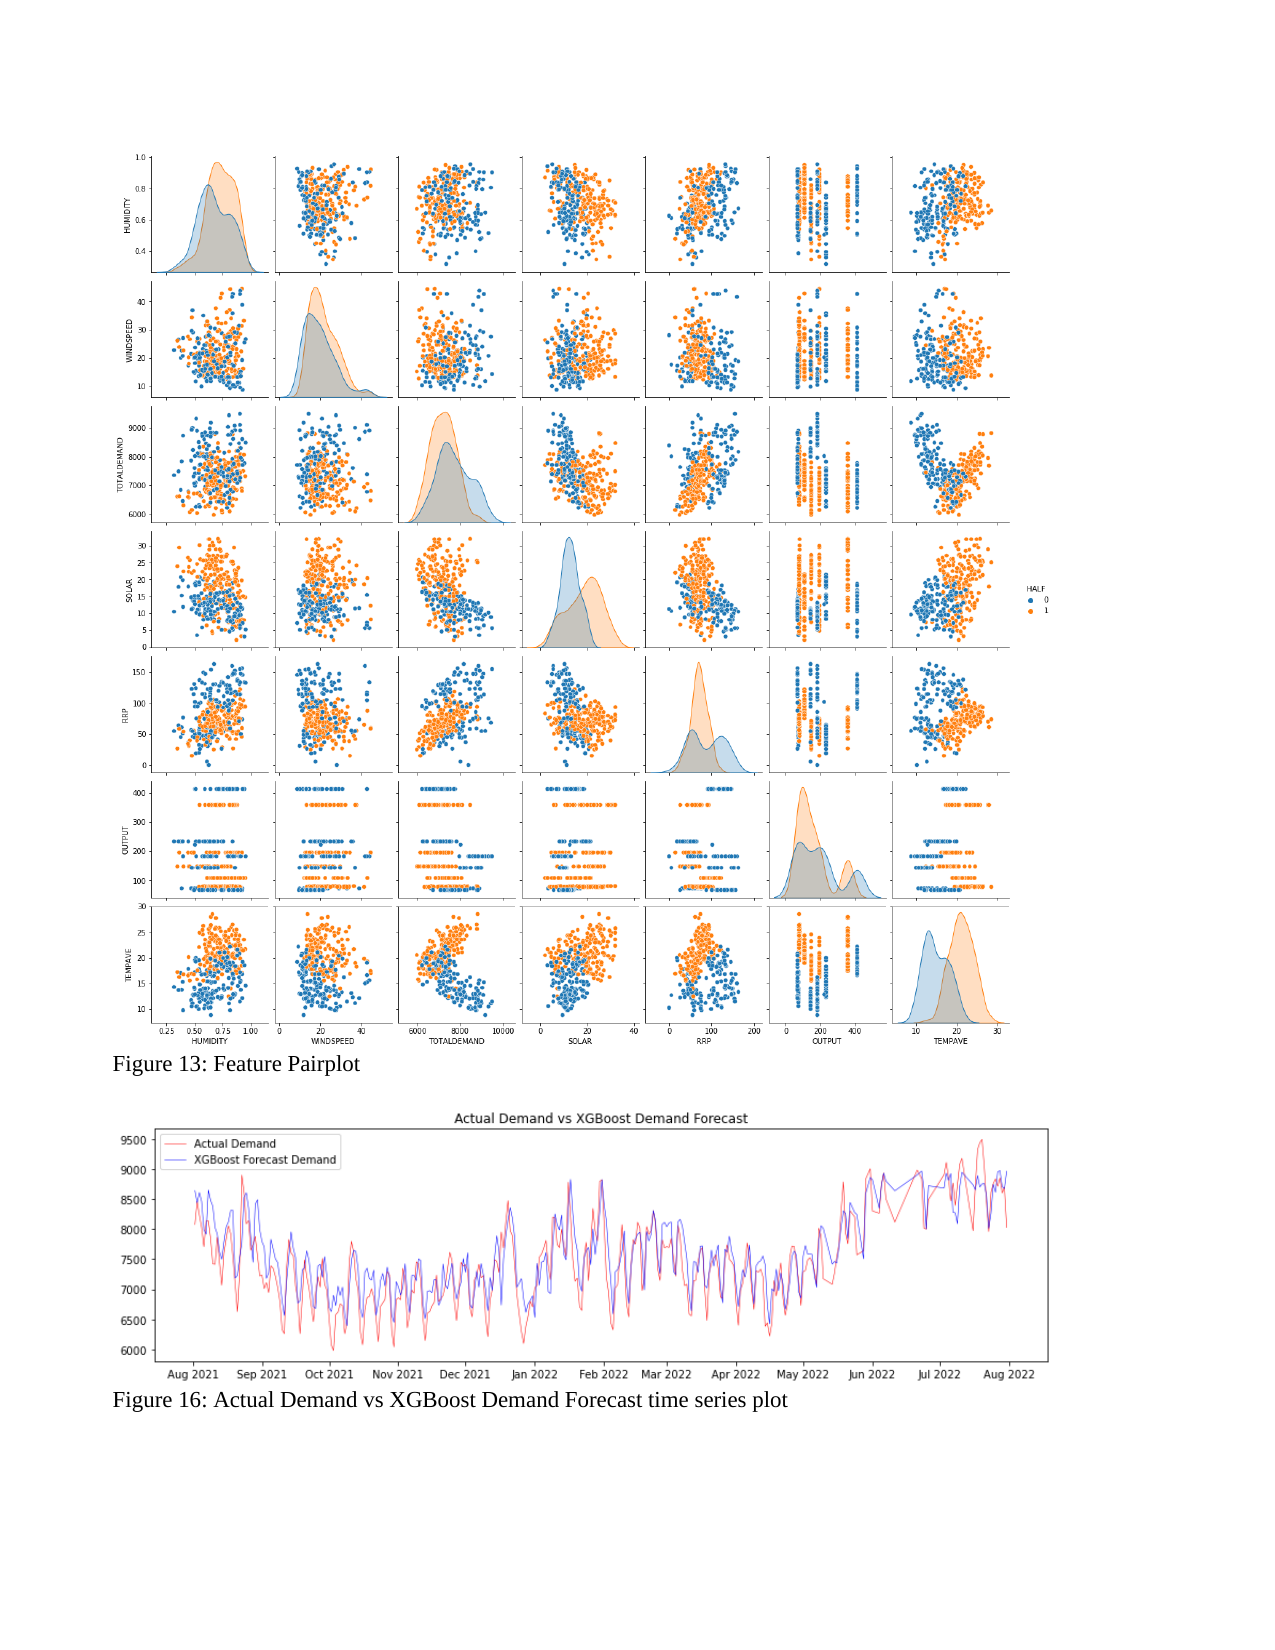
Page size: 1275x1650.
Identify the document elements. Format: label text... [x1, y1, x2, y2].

text Figure 16: Actual Demand vs XGBoost Demand Forecast time series plot [112, 1386, 1162, 1413]
text Figure 13: Feature Pairplot [112, 1050, 1162, 1076]
picture [112, 1105, 1054, 1387]
picture [112, 150, 1054, 1050]
